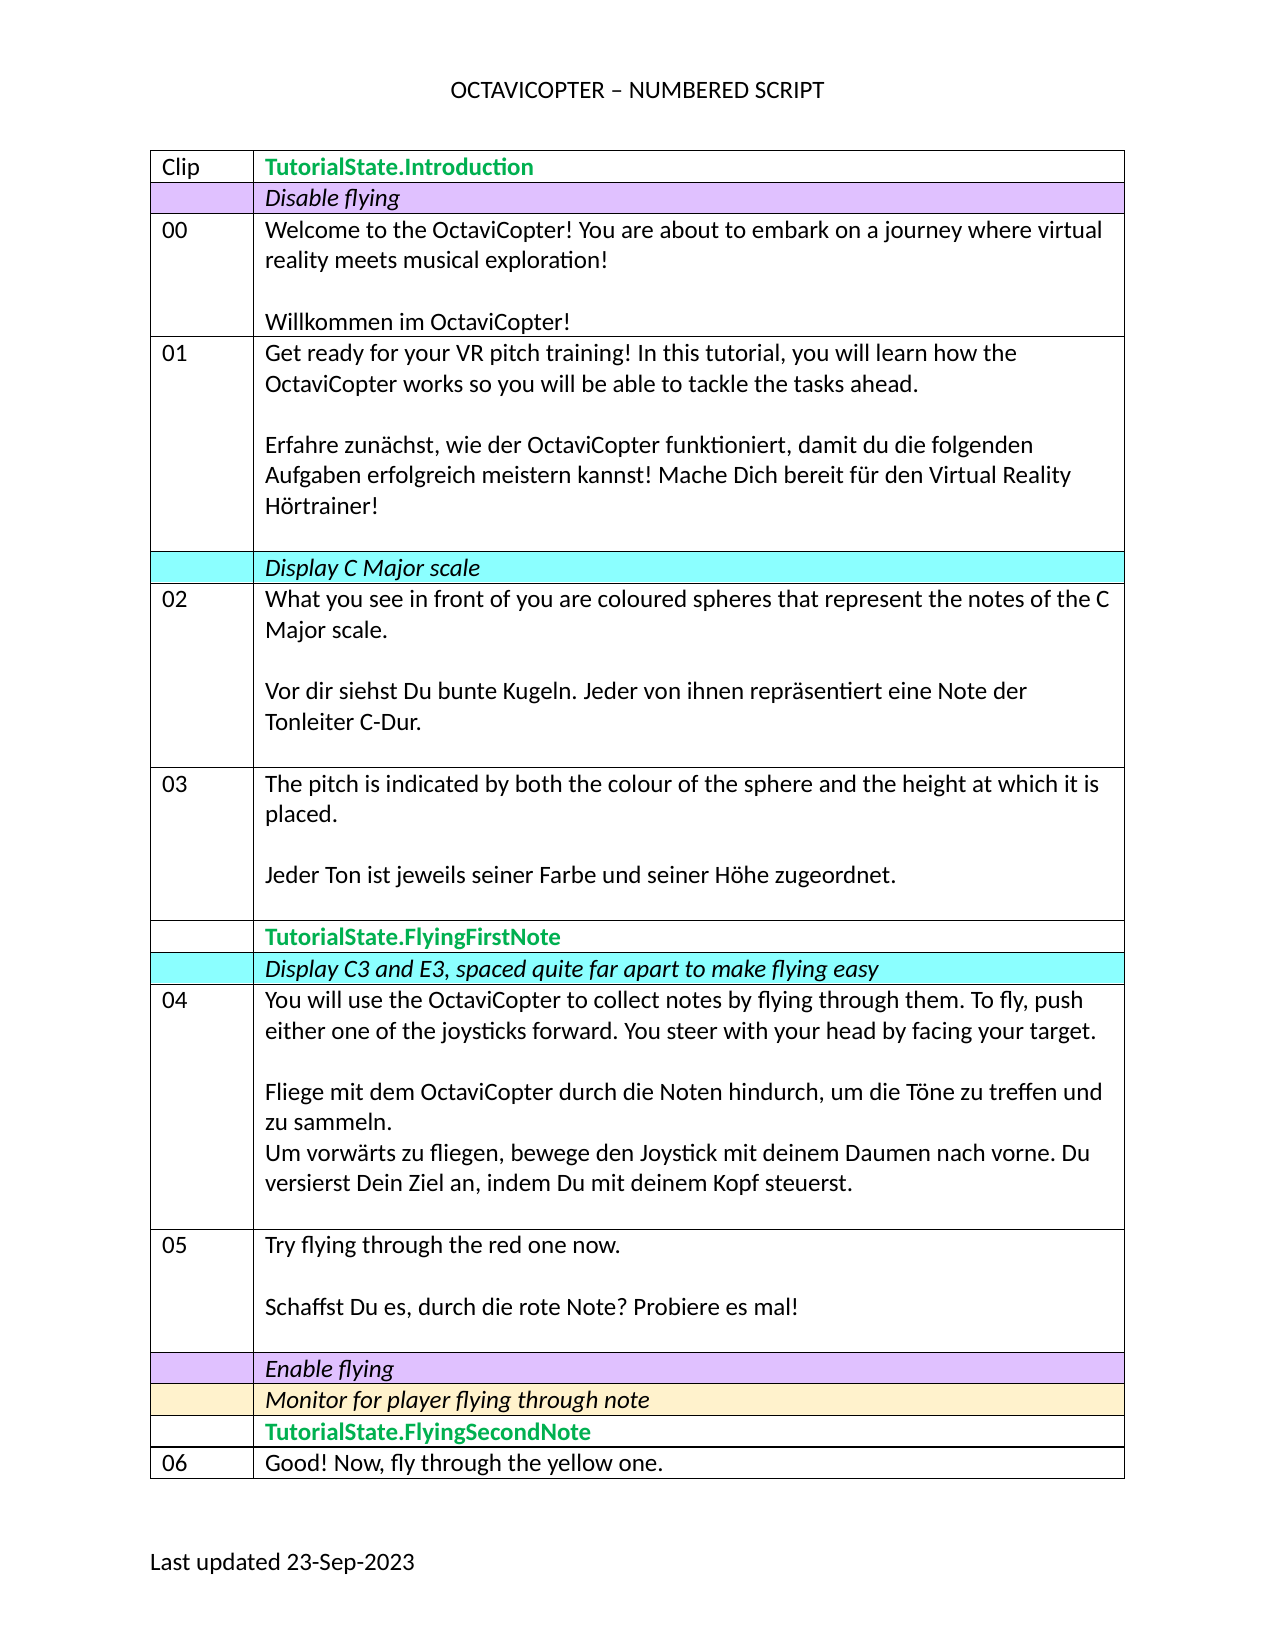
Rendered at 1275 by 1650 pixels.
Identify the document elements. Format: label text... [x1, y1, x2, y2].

table_cell Enable flying [254, 1353, 1124, 1383]
table_cell You will use the OctaviCopter to collect notes by flying through them. To fly, push either one of the joysticks forward. You steer with your head by facing your target. Fliege mit dem OctaviCopter durch die Noten hindurch, um die Töne zu treffen und zu sammeln. Um vorwärts zu fliegen, bewege den Joystick mit deinem Daumen nach vorne. Du versierst Dein Ziel an, indem Du mit deinem Kopf steuerst. [254, 985, 1124, 1229]
table_cell Display C Major scale [254, 552, 1124, 582]
table_cell 05 [151, 1230, 253, 1352]
table_cell 06 [151, 1448, 253, 1478]
table_cell Good! Now, fly through the yellow one. Mega! Nun, fliege durch die gelbe Note hindurch! [254, 1448, 1124, 1478]
table_cell Display C3 and E3, spaced quite far apart to make flying easy [254, 953, 1124, 983]
table_cell 00 [151, 214, 253, 336]
table_cell Try flying through the red one now. Schaffst Du es, durch die rote Note? Probiere es mal! [254, 1230, 1124, 1352]
table_cell [151, 552, 253, 582]
table_cell TutorialState.FlyingSecondNote [254, 1416, 1124, 1446]
table_cell Monitor for player flying through note [254, 1384, 1124, 1415]
table_cell TutorialState.FlyingFirstNote [254, 921, 1124, 952]
table_cell 02 [151, 584, 253, 767]
table_cell Disable flying [254, 183, 1124, 213]
table_header Clip [151, 151, 253, 182]
table_cell 03 [151, 768, 253, 920]
table_cell [151, 921, 253, 952]
table_cell [151, 1416, 253, 1446]
table_cell Welcome to the OctaviCopter! You are about to embark on a journey where virtual reality meets musical exploration! Willkommen im OctaviCopter! [254, 214, 1124, 336]
table_cell 01 [151, 337, 253, 551]
table_cell [151, 953, 253, 983]
table_cell 04 [151, 985, 253, 1229]
table_cell What you see in front of you are coloured spheres that represent the notes of the C Major scale. Vor dir siehst Du bunte Kugeln. Jeder von ihnen repräsentiert eine Note der Tonleiter C-Dur. [254, 584, 1124, 767]
table_cell [151, 1353, 253, 1383]
table_cell [151, 183, 253, 213]
table_cell Get ready for your VR pitch training! In this tutorial, you will learn how the OctaviCopter works so you will be able to tackle the tasks ahead. Erfahre zunächst, wie der OctaviCopter funktioniert, damit du die folgenden Aufgaben erfolgreich meistern kannst! Mache Dich bereit für den Virtual Reality Hörtrainer! [254, 337, 1124, 551]
table_cell [151, 1384, 253, 1415]
table_cell The pitch is indicated by both the colour of the sphere and the height at which it is placed. Jeder Ton ist jeweils seiner Farbe und seiner Höhe zugeordnet. [254, 768, 1124, 920]
table_header TutorialState.Introduction [254, 151, 1124, 182]
